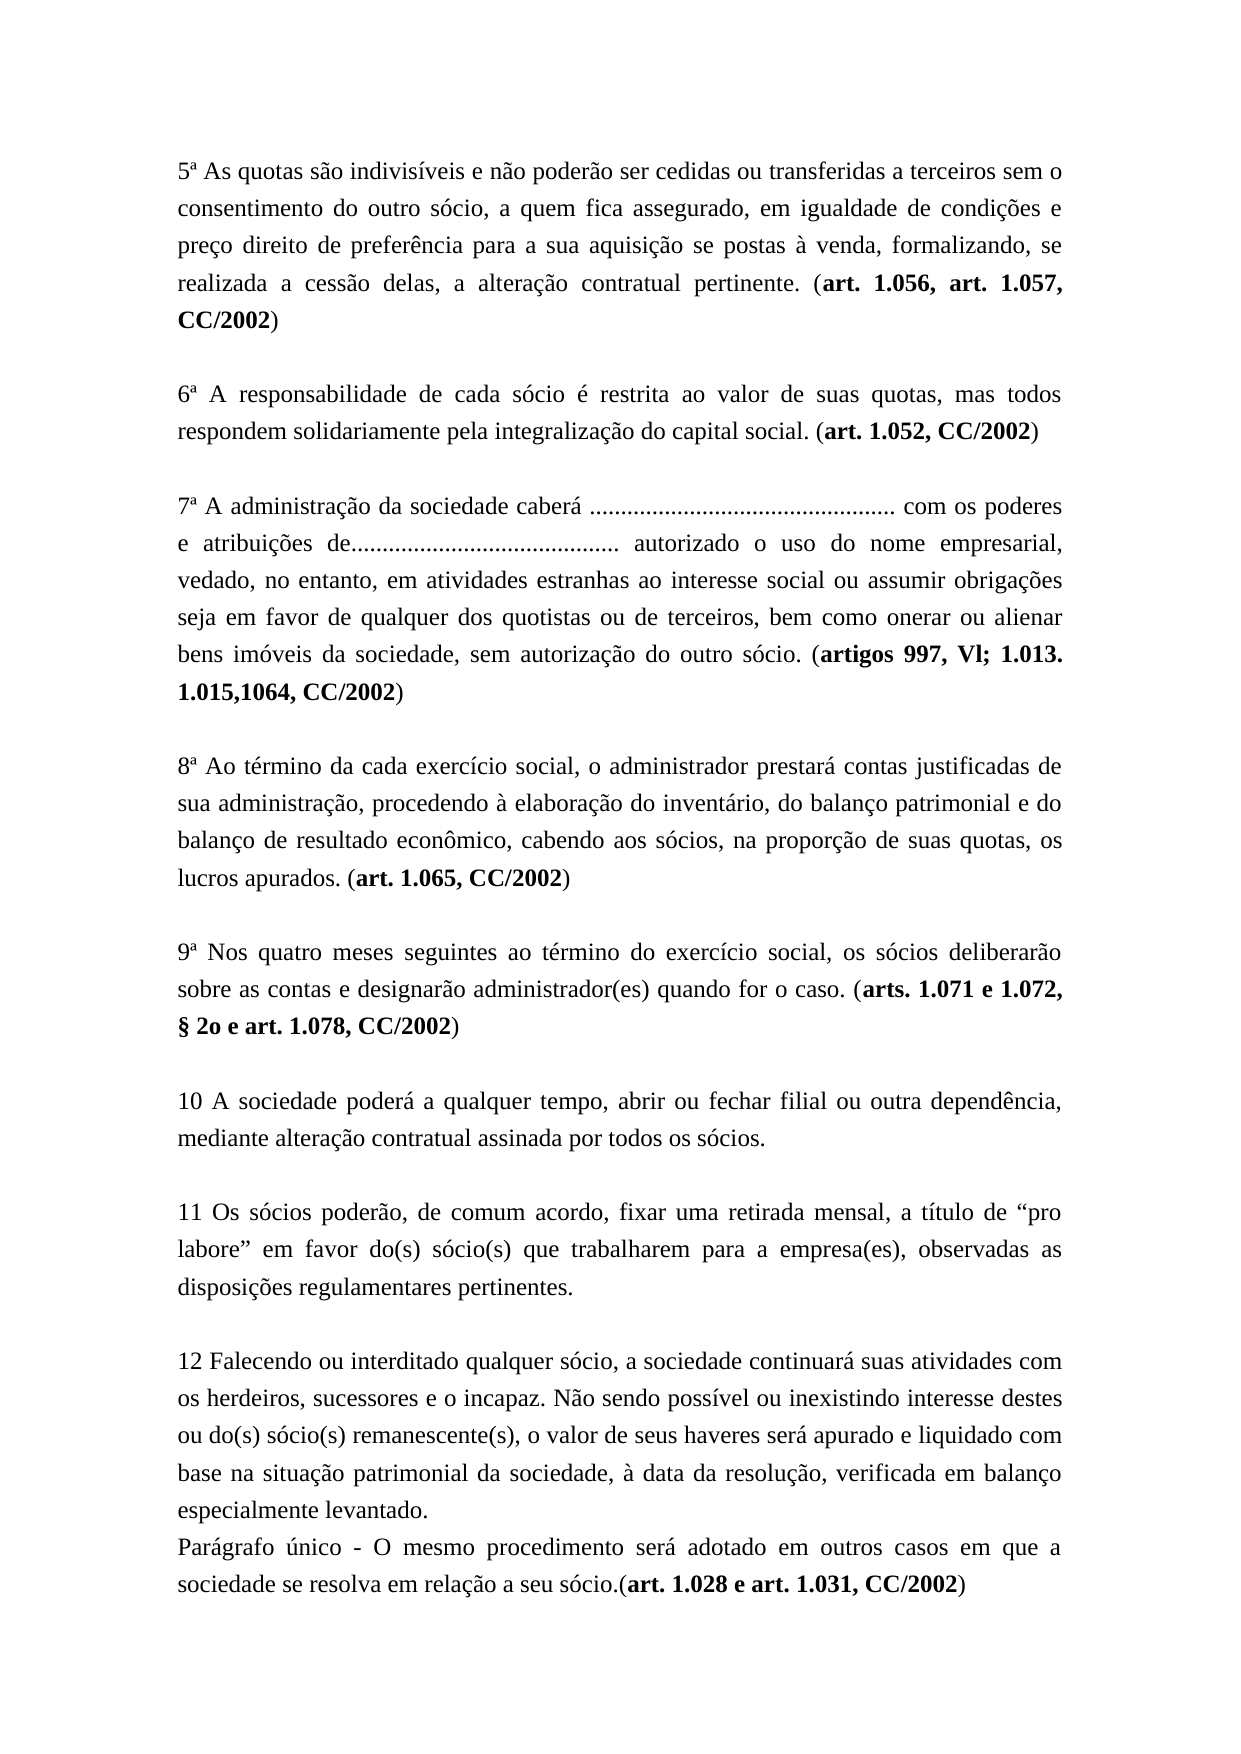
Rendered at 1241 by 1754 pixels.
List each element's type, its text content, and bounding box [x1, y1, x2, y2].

text Parágrafo único - O mesmo procedimento será adotado em outros casos em que a sociedade se resolva em relação a seu sócio.(art. 1.028 e art. 1.031, CC/2002) [177, 1523, 1063, 1598]
text 12 Falecendo ou interditado qualquer sócio, a sociedade continuará suas atividades com os herdeiros, sucessores e o incapaz. Não sendo possível ou inexistindo interesse destes ou do(s) sócio(s) remanescente(s), o valor de seus haveres será apurado e liquidado com base na situação patrimonial da sociedade, à data da resolução, verificada em balanço especialmente levantado. [177, 1338, 1063, 1523]
text 7ª A administração da sociedade caberá ................................................. com os poderes e atribuições de........................................... autorizado o uso do nome empresarial, vedado, no entanto, em atividades estranhas ao interesse social ou assumir obrigações seja em favor de qualquer dos quotistas ou de terceiros, bem como onerar ou alienar bens imóveis da sociedade, sem autorização do outro sócio. (artigos 997, Vl; 1.013. 1.015,1064, CC/2002) [177, 482, 1063, 705]
text 11 Os sócios poderão, de comum acordo, fixar uma retirada mensal, a título de “pro labore” em favor do(s) sócio(s) que trabalharem para a empresa(es), observadas as disposições regulamentares pertinentes. [177, 1189, 1063, 1300]
text 10 A sociedade poderá a qualquer tempo, abrir ou fechar filial ou outra dependência, mediante alteração contratual assinada por todos os sócios. [177, 1077, 1063, 1152]
text 5ª As quotas são indivisíveis e não poderão ser cedidas ou transferidas a terceiros sem o consentimento do outro sócio, a quem fica assegurado, em igualdade de condições e preço direito de preferência para a sua aquisição se postas à venda, formalizando, se realizada a cessão delas, a alteração contratual pertinente. (art. 1.056, art. 1.057, CC/2002) [177, 148, 1063, 333]
text 6ª A responsabilidade de cada sócio é restrita ao valor de suas quotas, mas todos respondem solidariamente pela integralização do capital social. (art. 1.052, CC/2002) [177, 371, 1063, 445]
text 8ª Ao término da cada exercício social, o administrador prestará contas justificadas de sua administração, procedendo à elaboração do inventário, do balanço patrimonial e do balanço de resultado econômico, cabendo aos sócios, na proporção de suas quotas, os lucros apurados. (art. 1.065, CC/2002) [177, 743, 1063, 891]
text 9ª Nos quatro meses seguintes ao término do exercício social, os sócios deliberarão sobre as contas e designarão administrador(es) quando for o caso. (arts. 1.071 e 1.072, § 2o e art. 1.078, CC/2002) [177, 928, 1063, 1040]
